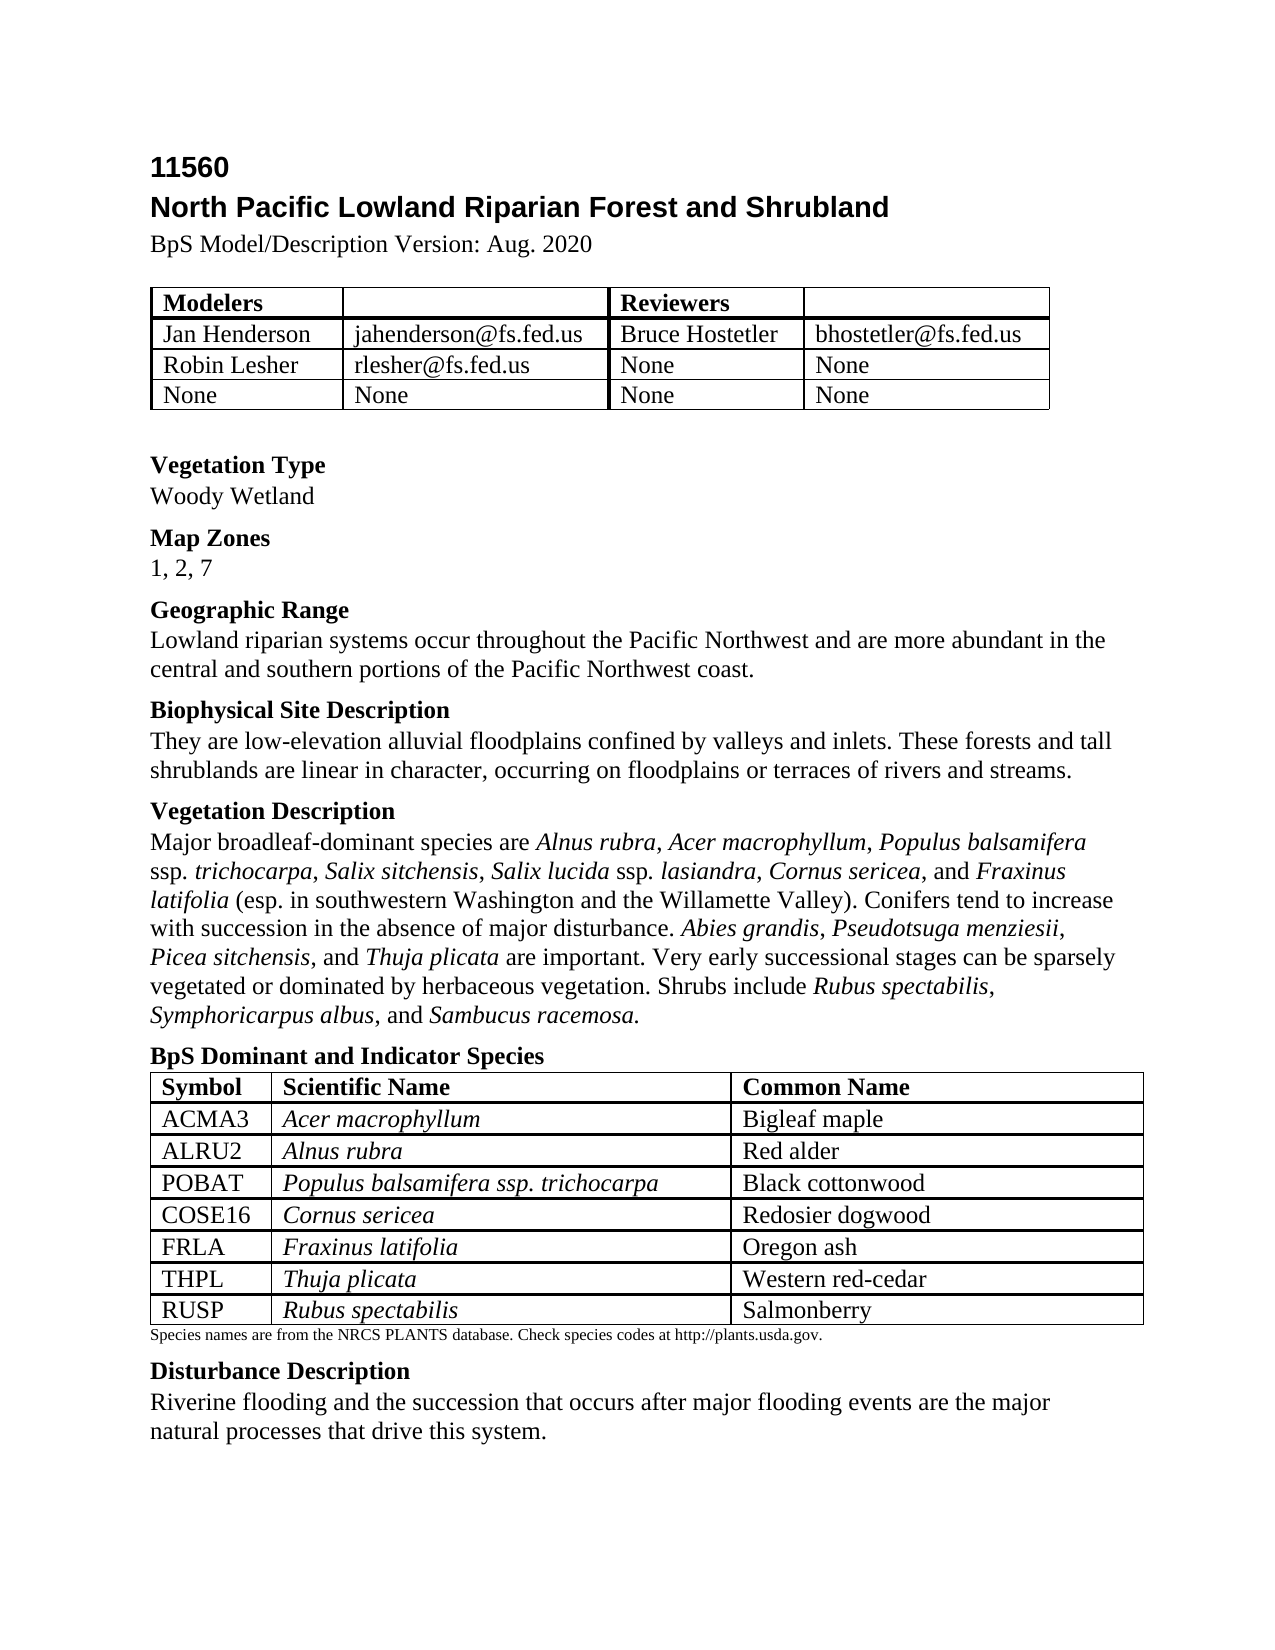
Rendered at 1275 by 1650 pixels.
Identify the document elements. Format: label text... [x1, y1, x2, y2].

table_cell Western red-cedar [732, 1264, 1143, 1292]
table_cell None [805, 350, 1049, 378]
table_cell Bigleaf maple [732, 1104, 1143, 1133]
table_cell RUSP [151, 1296, 271, 1324]
table_cell jahenderson@fs.fed.us [344, 320, 607, 348]
table_cell Cornus sericea [272, 1200, 730, 1229]
text Geographic Range [150, 595, 1125, 623]
table_cell Alnus rubra [272, 1136, 730, 1165]
table_cell Populus balsamifera ssp. trichocarpa [272, 1168, 730, 1197]
table_cell ALRU2 [151, 1136, 271, 1165]
title 11560 [150, 150, 1125, 183]
text They are low-elevation alluvial floodplains confined by valleys and inlets. These forests and tall shrublands are linear in character, occurring on floodplains or terraces of rivers and streams. [150, 726, 1125, 784]
table_header Modelers [153, 288, 342, 316]
text Lowland riparian systems occur throughout the Pacific Northwest and are more abundant in the central and southern portions of the Pacific Northwest coast. [150, 626, 1125, 683]
table_header Scientific Name [272, 1073, 730, 1101]
text Vegetation Description [150, 796, 1125, 825]
table_cell rlesher@fs.fed.us [344, 350, 607, 378]
table_cell Robin Lesher [153, 350, 342, 378]
table_cell Salmonberry [732, 1296, 1143, 1324]
text Species names are from the NRCS PLANTS database. Check species codes at http://plants.usda.gov. [150, 1325, 1125, 1344]
text Woody Wetland [150, 481, 1125, 510]
table_cell Oregon ash [732, 1232, 1143, 1261]
table_cell None [805, 380, 1049, 409]
text Riverine flooding and the succession that occurs after major flooding events are the major natural processes that drive this system. [150, 1387, 1125, 1445]
table_cell POBAT [151, 1168, 271, 1197]
text BpS Dominant and Indicator Species [150, 1041, 1125, 1070]
table_cell bhostetler@fs.fed.us [805, 320, 1049, 348]
table_cell Fraxinus latifolia [272, 1232, 730, 1261]
table_cell None [344, 380, 607, 409]
table_cell Acer macrophyllum [272, 1104, 730, 1133]
table_cell COSE16 [151, 1200, 271, 1229]
table_header [805, 288, 1049, 316]
table_header Common Name [732, 1073, 1143, 1101]
table_cell THPL [151, 1264, 271, 1292]
table_cell Thuja plicata [272, 1264, 730, 1292]
table_cell ACMA3 [151, 1104, 271, 1133]
table_cell Rubus spectabilis [272, 1296, 730, 1324]
text Map Zones [150, 523, 1125, 551]
table_cell FRLA [151, 1232, 271, 1261]
text Vegetation Type [150, 451, 1125, 479]
text 1, 2, 7 [150, 553, 1125, 582]
table_header Symbol [151, 1073, 271, 1101]
table_cell Black cottonwood [732, 1168, 1143, 1197]
text BpS Model/Description Version: Aug. 2020 [150, 229, 1125, 258]
title North Pacific Lowland Riparian Forest and Shrubland [150, 190, 1125, 223]
table_cell None [153, 380, 342, 409]
table_cell None [611, 350, 803, 378]
table_cell Jan Henderson [153, 320, 342, 348]
table_cell Redosier dogwood [732, 1200, 1143, 1229]
text Biophysical Site Description [150, 696, 1125, 724]
table_cell Red alder [732, 1136, 1143, 1165]
text Major broadleaf-dominant species are Alnus rubra, Acer macrophyllum, Populus balsamifera ssp. trichocarpa, Salix sitchensis, Salix lucida ssp. lasiandra, Cornus sericea, and Fraxinus latifolia (esp. in southwestern Washington and the Willamette Valley). Conifers tend to increase with succession in the absence of major disturbance. Abies grandis, Pseudotsuga menziesii, Picea sitchensis, and Thuja plicata are important. Very early successional stages can be sparsely vegetated or dominated by herbaceous vegetation. Shrubs include Rubus spectabilis, Symphoricarpus albus, and Sambucus racemosa. [150, 827, 1125, 1028]
table_header Reviewers [611, 288, 803, 316]
table_header [344, 288, 607, 316]
text Disturbance Description [150, 1356, 1125, 1385]
table_cell None [611, 380, 803, 409]
table_cell Bruce Hostetler [611, 320, 803, 348]
